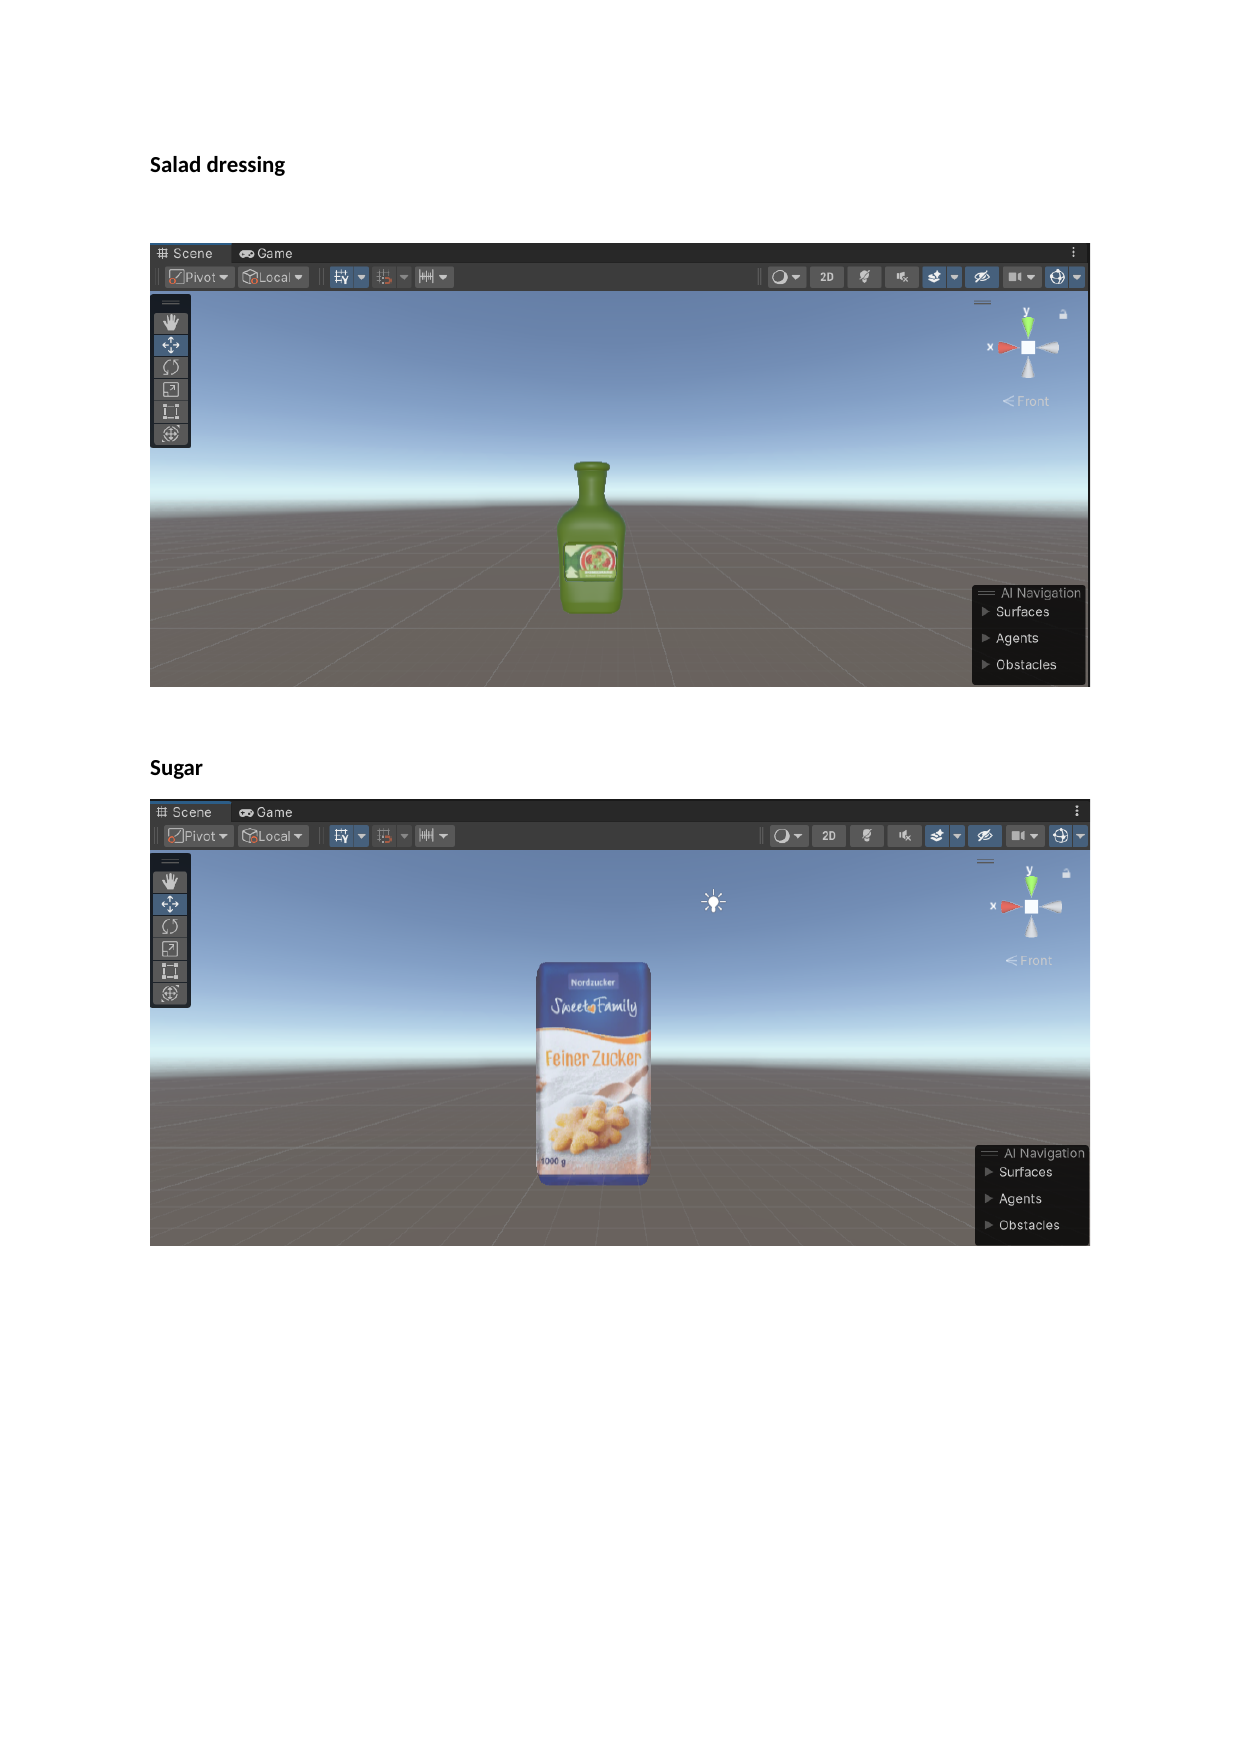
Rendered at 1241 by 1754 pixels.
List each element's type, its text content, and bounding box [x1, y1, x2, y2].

text Sugar [150, 753, 1090, 781]
picture [150, 799, 1091, 1246]
text Salad dressing [150, 150, 1090, 178]
picture [150, 243, 1091, 687]
